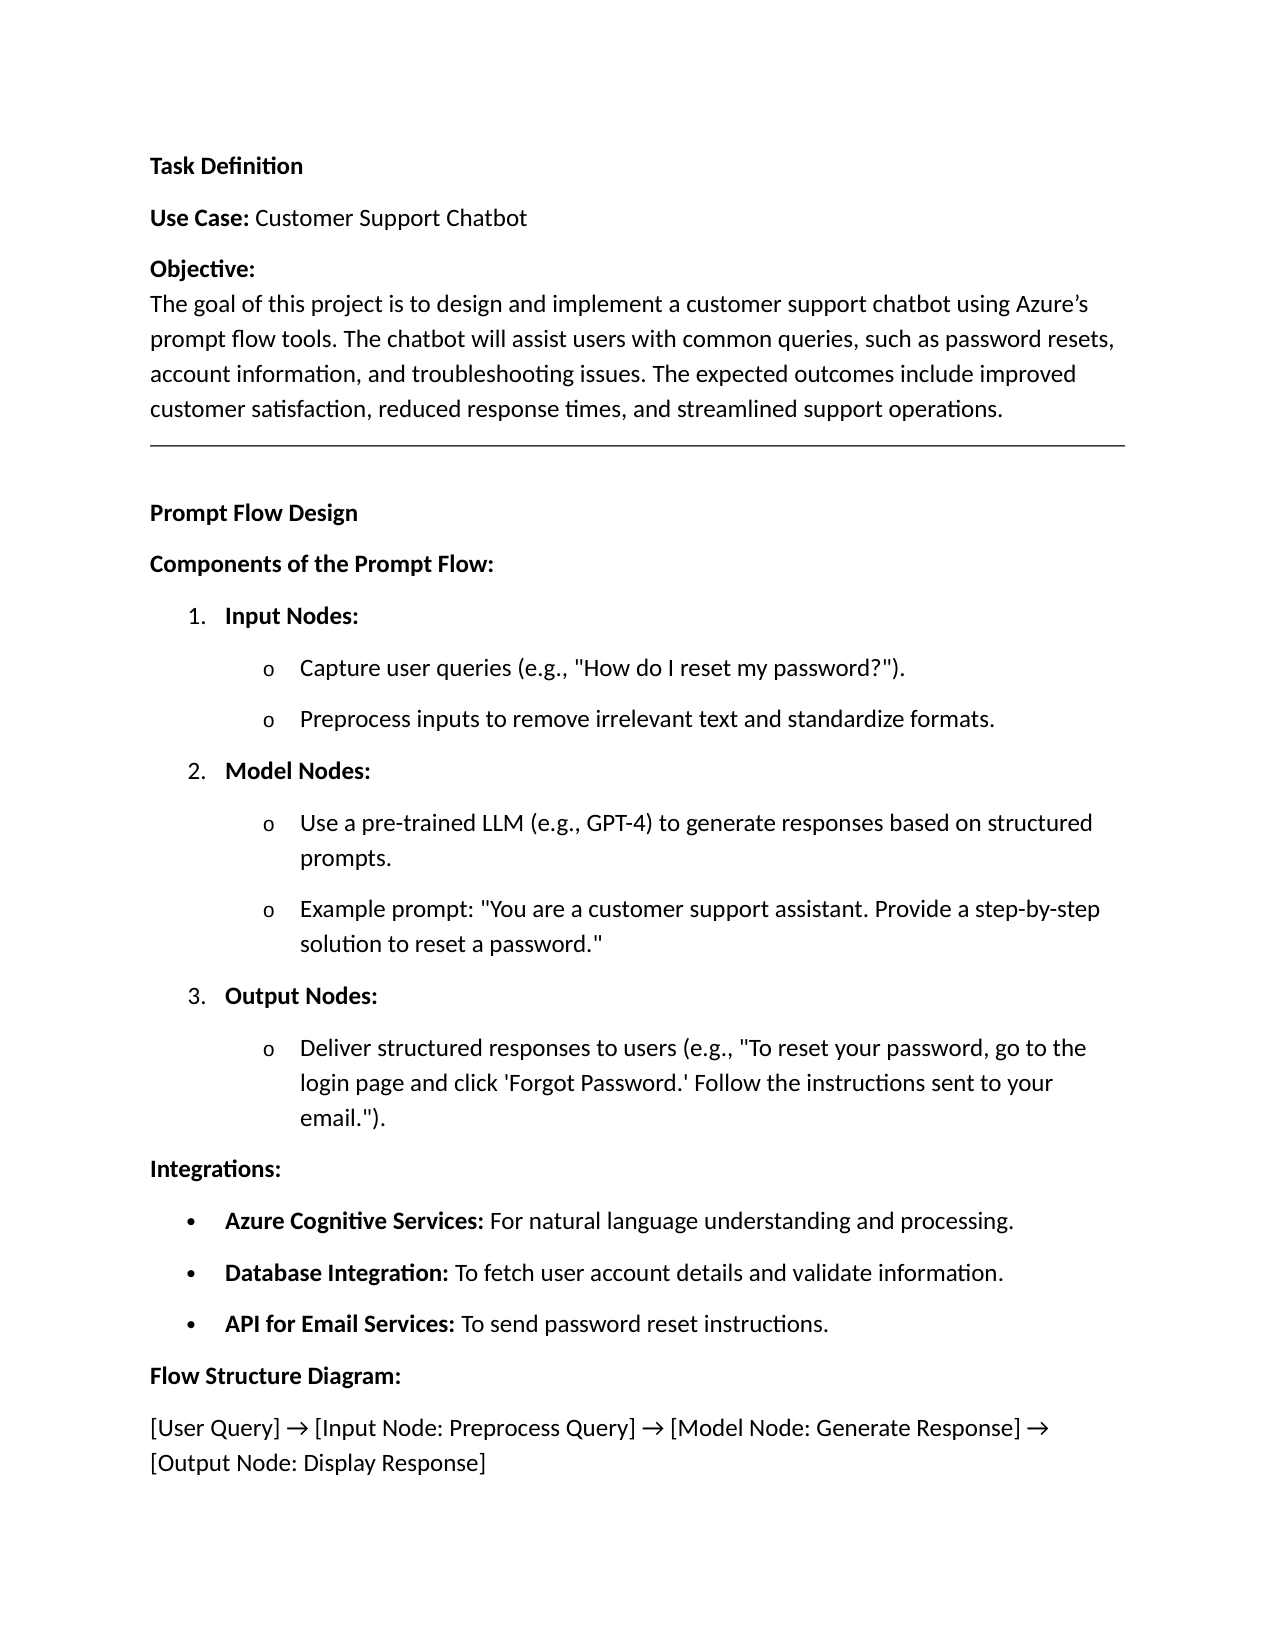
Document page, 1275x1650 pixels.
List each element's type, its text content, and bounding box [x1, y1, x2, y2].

text Flow Structure Diagram: [150, 1360, 1125, 1391]
text Task Definition [150, 150, 1125, 181]
list Database Integration: To fetch user account details and validate information. [187, 1257, 1125, 1287]
list API for Email Services: To send password reset instructions. [187, 1308, 1125, 1339]
list Input Nodes: [187, 600, 1125, 631]
list Output Nodes: [187, 980, 1125, 1011]
list Deliver structured responses to users (e.g., "To reset your password, go to the login page and click 'Forgot Password.' Follow the instructions sent to your email."). [262, 1032, 1125, 1132]
text Prompt Flow Design [150, 497, 1125, 527]
list Capture user queries (e.g., "How do I reset my password?"). [262, 652, 1125, 682]
text Components of the Prompt Flow: [150, 548, 1125, 579]
list Example prompt: "You are a customer support assistant. Provide a step-by-step solution to reset a password." [262, 893, 1125, 959]
list Model Nodes: [187, 755, 1125, 786]
list Preprocess inputs to remove irrelevant text and standardize formats. [262, 703, 1125, 734]
text Objective: The goal of this project is to design and implement a customer support chatbot using Azure’s prompt flow tools. The chatbot will assist users with common queries, such as password resets, account information, and troubleshooting issues. The expected outcomes include improved customer satisfaction, reduced response times, and streamlined support operations. [150, 253, 1125, 424]
text Integrations: [150, 1153, 1125, 1184]
list Azure Cognitive Services: For natural language understanding and processing. [187, 1205, 1125, 1236]
text [User Query] → [Input Node: Preprocess Query] → [Model Node: Generate Response] → [Output Node: Display Response] [150, 1412, 1125, 1477]
list Use a pre-trained LLM (e.g., GPT-4) to generate responses based on structured prompts. [262, 807, 1125, 872]
text Use Case: Customer Support Chatbot [150, 202, 1125, 232]
